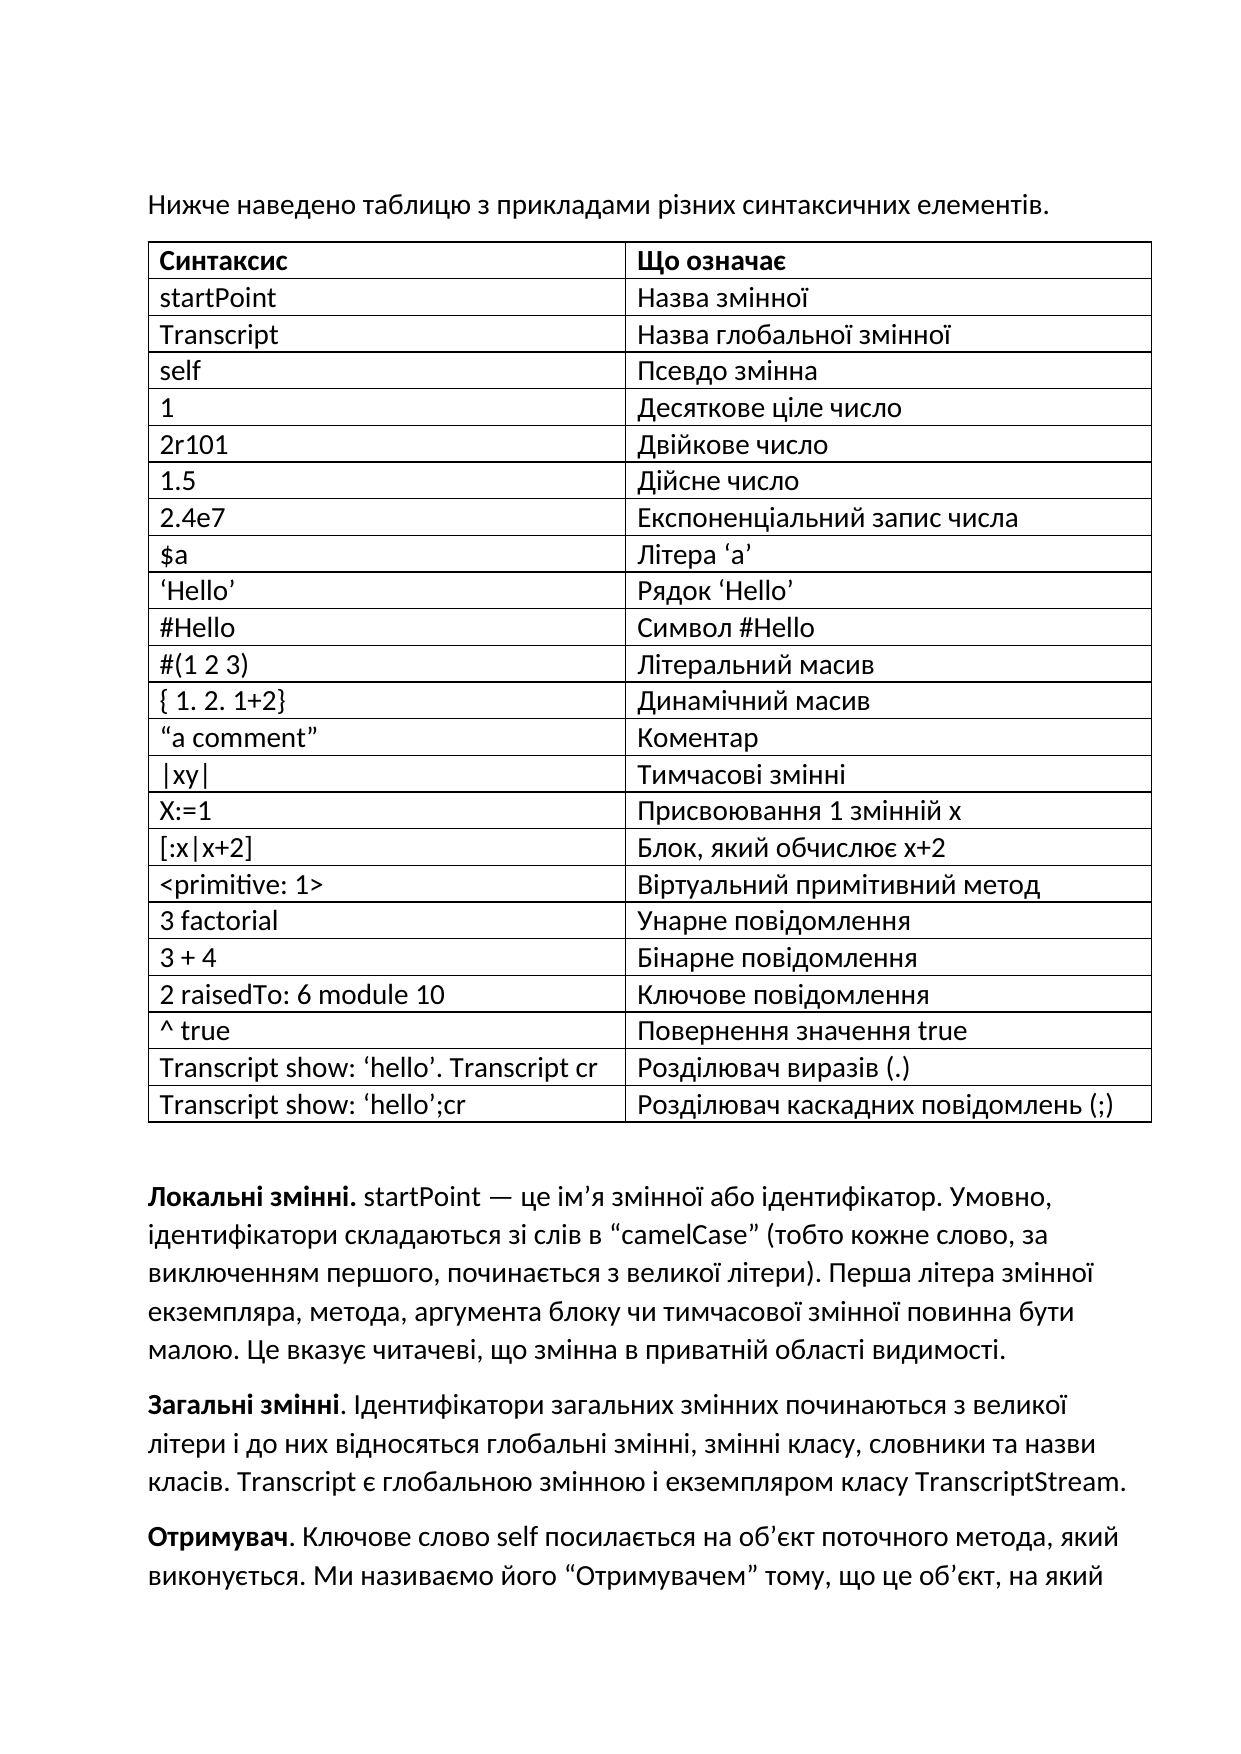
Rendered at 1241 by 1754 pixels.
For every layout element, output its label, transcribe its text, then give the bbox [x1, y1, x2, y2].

table_cell { 1. 2. 1+2} [149, 683, 625, 718]
table_cell Розділювач каскадних повідомлень (;) [626, 1086, 1151, 1121]
table_cell Розділювач виразів (.) [626, 1049, 1151, 1085]
table_cell X:=1 [149, 793, 625, 828]
table_cell Двійкове число [626, 426, 1151, 461]
table_cell <primitive: 1> [149, 866, 625, 901]
table_cell Повернення значення true [626, 1013, 1151, 1048]
table_cell 3 + 4 [149, 939, 625, 975]
table_cell Віртуальний примітивний метод [626, 866, 1151, 901]
table_cell Рядок ‘Hello’ [626, 573, 1151, 608]
table_cell “a comment” [149, 719, 625, 755]
table_cell Десяткове ціле число [626, 389, 1151, 425]
table_cell Динамічний масив [626, 683, 1151, 718]
table_cell Тимчасові змінні [626, 756, 1151, 791]
table_cell Унарне повідомлення [626, 903, 1151, 938]
table_cell Експоненціальний запис числа [626, 499, 1151, 535]
table_cell 2.4e7 [149, 499, 625, 535]
table_cell $a [149, 536, 625, 571]
table_cell 1 [149, 389, 625, 425]
table_cell Присвоювання 1 змінній х [626, 793, 1151, 828]
table_cell 1.5 [149, 463, 625, 498]
table_cell 3 factorial [149, 903, 625, 938]
table_cell Ключове повідомлення [626, 976, 1151, 1011]
table_cell startPoint [149, 279, 625, 315]
table_cell Коментар [626, 719, 1151, 755]
table_cell Літеральний масив [626, 646, 1151, 681]
table_cell Блок, який обчислює х+2 [626, 829, 1151, 865]
table_cell |xy| [149, 756, 625, 791]
table_cell Transcript show: ‘hello’. Transcript cr [149, 1049, 625, 1085]
table_cell Назва змінної [626, 279, 1151, 315]
table_cell self [149, 353, 625, 388]
table_cell Transcript show: ‘hello’;cr [149, 1086, 625, 1121]
table_cell #Hello [149, 609, 625, 645]
table_cell Назва глобальної змінної [626, 316, 1151, 351]
table_cell Бінарне повідомлення [626, 939, 1151, 975]
table_header Що означає [626, 243, 1151, 278]
table_cell 2 raisedTo: 6 module 10 [149, 976, 625, 1011]
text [148, 1518, 1152, 1592]
table_cell #(1 2 3) [149, 646, 625, 681]
table_cell 2r101 [149, 426, 625, 461]
table_cell Дійсне число [626, 463, 1151, 498]
table_cell ^ true [149, 1013, 625, 1048]
table_cell Літера ‘а’ [626, 536, 1151, 571]
table_cell Псевдо змінна [626, 353, 1151, 388]
table_cell [:x|x+2] [149, 829, 625, 865]
text Локальні змінні. startPoint — це ім’я змінної або ідентифікатор. Умовно, ідентифікатори складаються зі слів в “camelCase” (тобто кожне слово, за виключенням першого, починається з великої літери). Перша літера змінної екземпляра, метода, аргумента блоку чи тимчасової змінної повинна бути малою. Це вказує читачеві, що змінна в приватній області видимості. [148, 1178, 1152, 1367]
table_cell Символ #Hello [626, 609, 1151, 645]
text Нижче наведено таблицю з прикладами різних синтаксичних елементів. [148, 186, 1152, 222]
table_header Синтаксис [149, 243, 625, 278]
table_cell ‘Hello’ [149, 573, 625, 608]
text Загальні змінні. Ідентифікатори загальних змінних починаються з великої літери і до них відносяться глобальні змінні, змінні класу, словники та назви класів. Transcript є глобальною змінною і екземпляром класу TranscriptStream. [148, 1386, 1152, 1499]
table_cell Transcript [149, 316, 625, 351]
